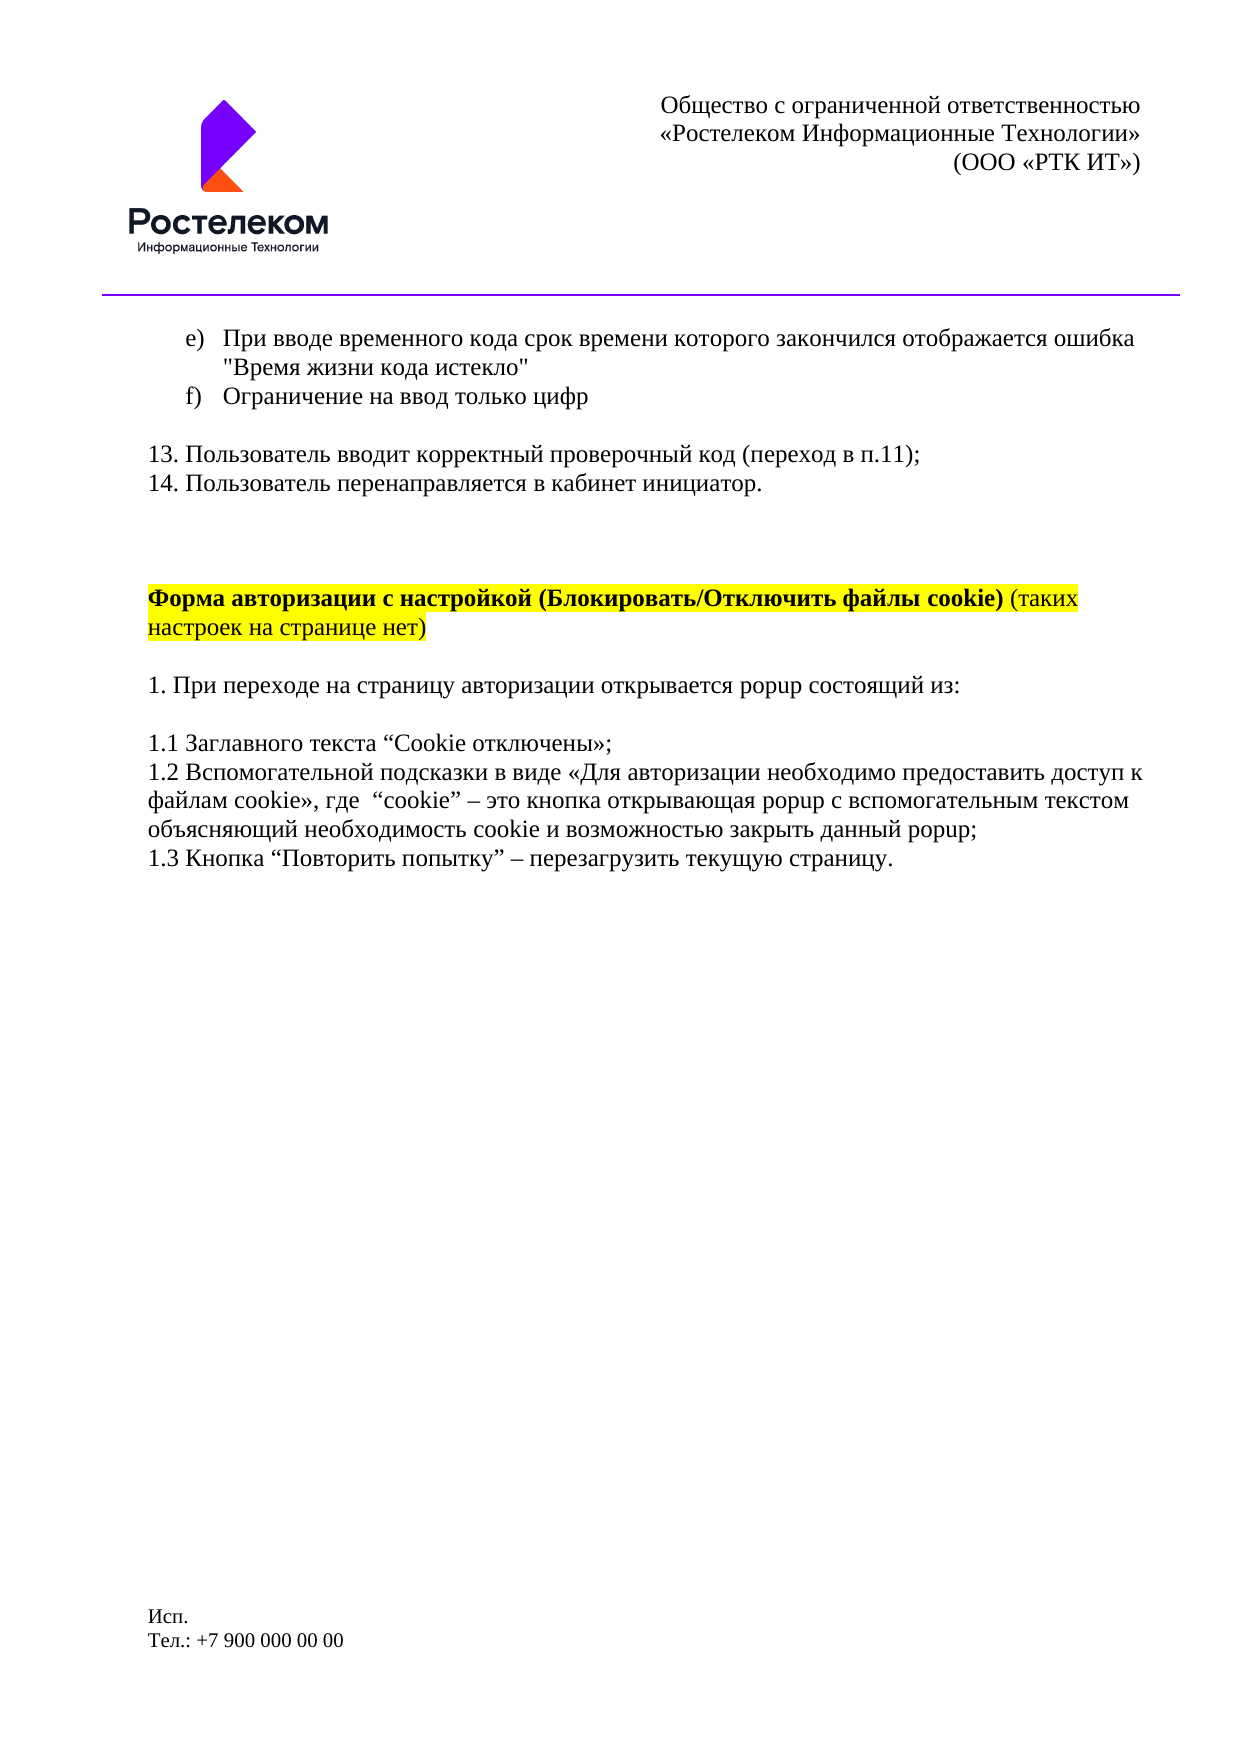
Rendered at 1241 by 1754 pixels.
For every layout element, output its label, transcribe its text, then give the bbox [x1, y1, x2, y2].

text 1.1 Заглавного текста “Cookie отключены»; 1.2 Вспомогательной подсказки в виде «Для авторизации необходимо предоставить доступ к файлам cookie», где “cookie” – это кнопка открывающая popup с вспомогательным текстом объясняющий необходимость cookie и возможностью закрыть данный popup; 1.3 Кнопка “Повторить попытку” – перезагрузить текущую страницу. [148, 728, 1152, 872]
text Форма авторизации с настройкой (Блокировать/Отключить файлы cookie) (таких настроек на странице нет) [148, 583, 1152, 641]
list Пользователь вводит корректный проверочный код (переход в п.11); [148, 439, 1152, 468]
list Ограничение на ввод только цифр [185, 381, 1152, 410]
list При вводе временного кода срок времени которого закончился отображается ошибка "Время жизни кода истекло" [185, 323, 1152, 381]
list Пользователь перенаправляется в кабинет инициатор. [148, 468, 1152, 496]
picture [129, 100, 328, 255]
text 1. При переходе на страницу авторизации открывается popup состоящий из: [148, 670, 1152, 699]
